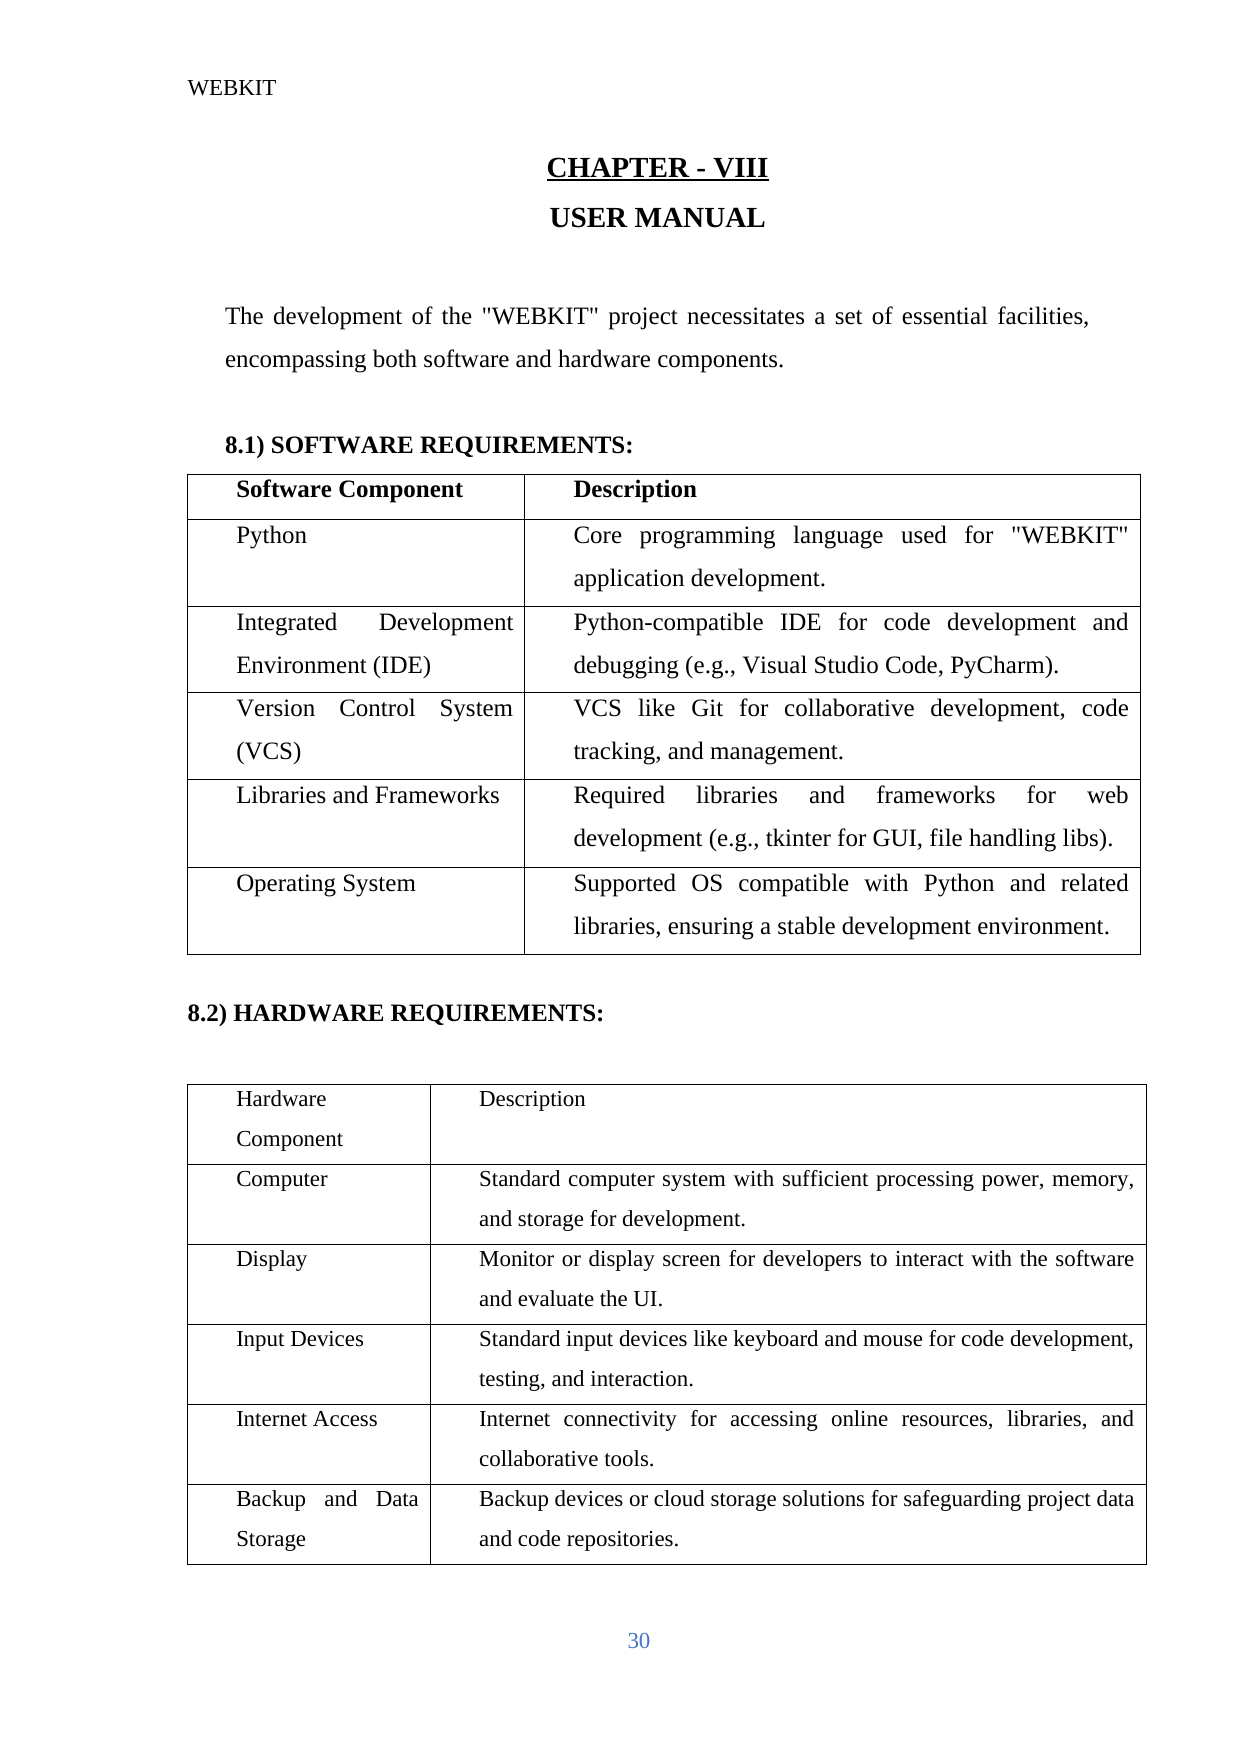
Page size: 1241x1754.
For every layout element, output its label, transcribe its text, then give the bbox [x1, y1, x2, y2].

table_cell Standard computer system with sufficient processing power, memory, and storage for development. [431, 1165, 1146, 1244]
table_cell Internet connectivity for accessing online resources, libraries, and collaborative tools. [431, 1405, 1146, 1484]
table_cell Standard input devices like keyboard and mouse for code development, testing, and interaction. [431, 1325, 1146, 1404]
table_cell Display [188, 1245, 430, 1324]
list CHAPTER - VIII [225, 150, 1090, 183]
table_header Description [525, 475, 1140, 519]
table_cell VCS like Git for collaborative development, code tracking, and management. [525, 693, 1140, 779]
table_header Description [431, 1085, 1146, 1164]
table_cell Required libraries and frameworks for web development (e.g., tkinter for GUI, file handling libs). [525, 780, 1140, 867]
list 8.1) SOFTWARE REQUIREMENTS: [225, 430, 1090, 459]
text 8.2) HARDWARE REQUIREMENTS: [187, 998, 1090, 1027]
table_cell Version Control System (VCS) [188, 693, 524, 779]
table_cell Computer [188, 1165, 430, 1244]
table_cell Monitor or display screen for developers to interact with the software and evaluate the UI. [431, 1245, 1146, 1324]
table_cell Core programming language used for "WEBKIT" application development. [525, 520, 1140, 606]
list The development of the "WEBKIT" project necessitates a set of essential facilities, encompassing both software and hardware components. [225, 301, 1090, 373]
table_cell Python [188, 520, 524, 606]
table_cell Backup devices or cloud storage solutions for safeguarding project data and code repositories. [431, 1485, 1146, 1564]
table_cell Supported OS compatible with Python and related libraries, ensuring a stable development environment. [525, 868, 1140, 954]
table_cell Backup and Data Storage [188, 1485, 430, 1564]
table_header Hardware Component [188, 1085, 430, 1164]
table_header Software Component [188, 475, 524, 519]
table_cell Python-compatible IDE for code development and debugging (e.g., Visual Studio Code, PyCharm). [525, 607, 1140, 692]
table_cell Operating System [188, 868, 524, 954]
table_cell Libraries and Frameworks [188, 780, 524, 867]
table_cell Internet Access [188, 1405, 430, 1484]
list USER MANUAL [225, 200, 1090, 234]
table_cell Integrated Development Environment (IDE) [188, 607, 524, 692]
table_cell Input Devices [188, 1325, 430, 1404]
